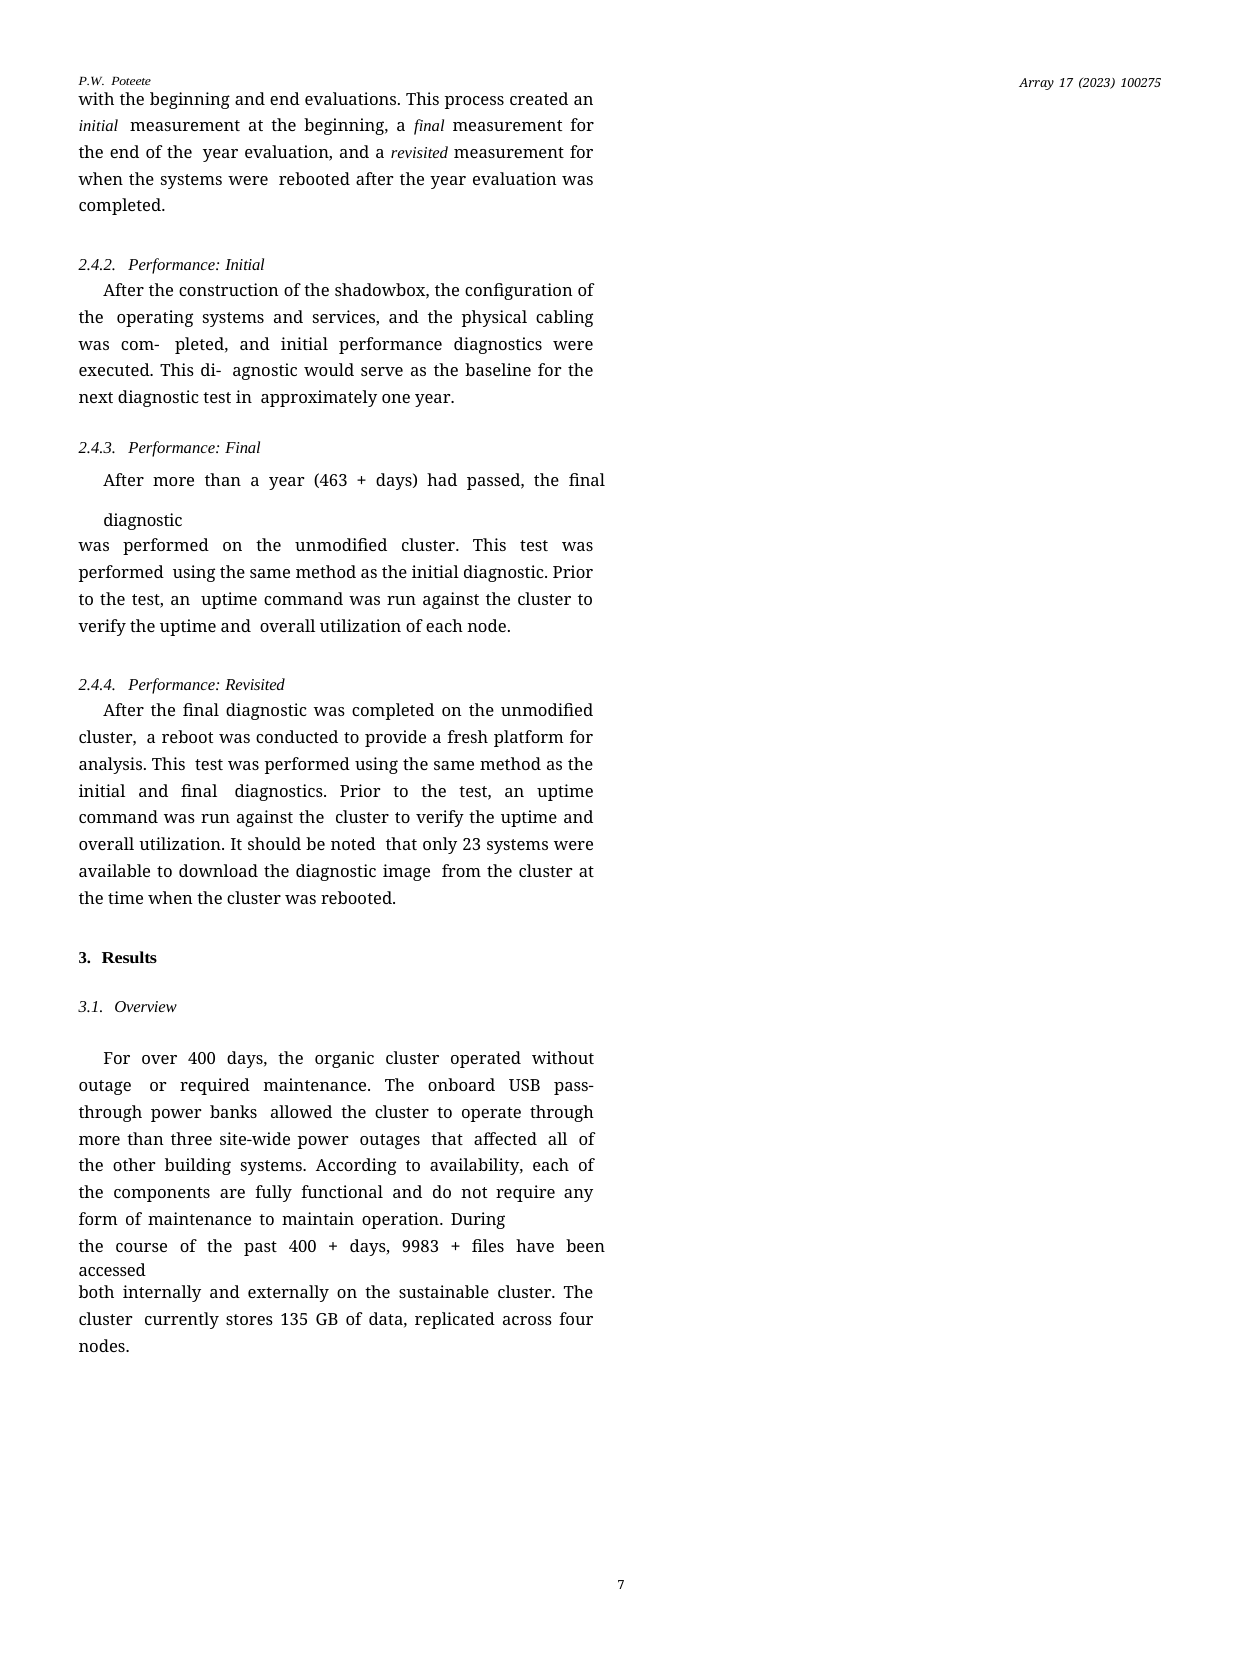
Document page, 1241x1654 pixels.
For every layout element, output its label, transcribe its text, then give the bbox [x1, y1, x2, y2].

text After the final diagnostic was completed on the unmodified cluster, a reboot was conducted to provide a fresh platform for analysis. This test was performed using the same method as the initial and final diagnostics. Prior to the test, an uptime command was run against the cluster to verify the uptime and overall utilization. It should be noted that only 23 systems were available to download the diagnostic image from the cluster at the time when the cluster was rebooted. [78, 699, 594, 909]
text with the beginning and end evaluations. This process created an initial measurement at the beginning, a final measurement for the end of the year evaluation, and a revisited measurement for when the systems were rebooted after the year evaluation was completed. [78, 87, 594, 216]
text both internally and externally on the sustainable cluster. The cluster currently stores 135 GB of data, replicated across four nodes. [78, 1281, 594, 1357]
list Performance: Revisited [78, 675, 605, 694]
text After the construction of the shadowbox, the configuration of the operating systems and services, and the physical cabling was com- pleted, and initial performance diagnostics were executed. This di- agnostic would serve as the baseline for the next diagnostic test in approximately one year. [78, 279, 594, 408]
text the course of the past 400 + days, 9983 + files have been accessed [78, 1234, 605, 1281]
text was performed on the unmodified cluster. This test was performed using the same method as the initial diagnostic. Prior to the test, an uptime command was run against the cluster to verify the uptime and overall utilization of each node. [78, 534, 594, 637]
list Performance: Initial [78, 254, 605, 273]
text For over 400 days, the organic cluster operated without outage or required maintenance. The onboard USB pass-through power banks allowed the cluster to operate through more than three site-wide power outages that affected all of the other building systems. According to availability, each of the components are fully functional and do not require any form of maintenance to maintain operation. During [78, 1047, 594, 1230]
list Overview [78, 997, 605, 1016]
subtitle Results [78, 947, 605, 967]
text After more than a year (463 + days) had passed, the final diagnostic [103, 455, 605, 534]
